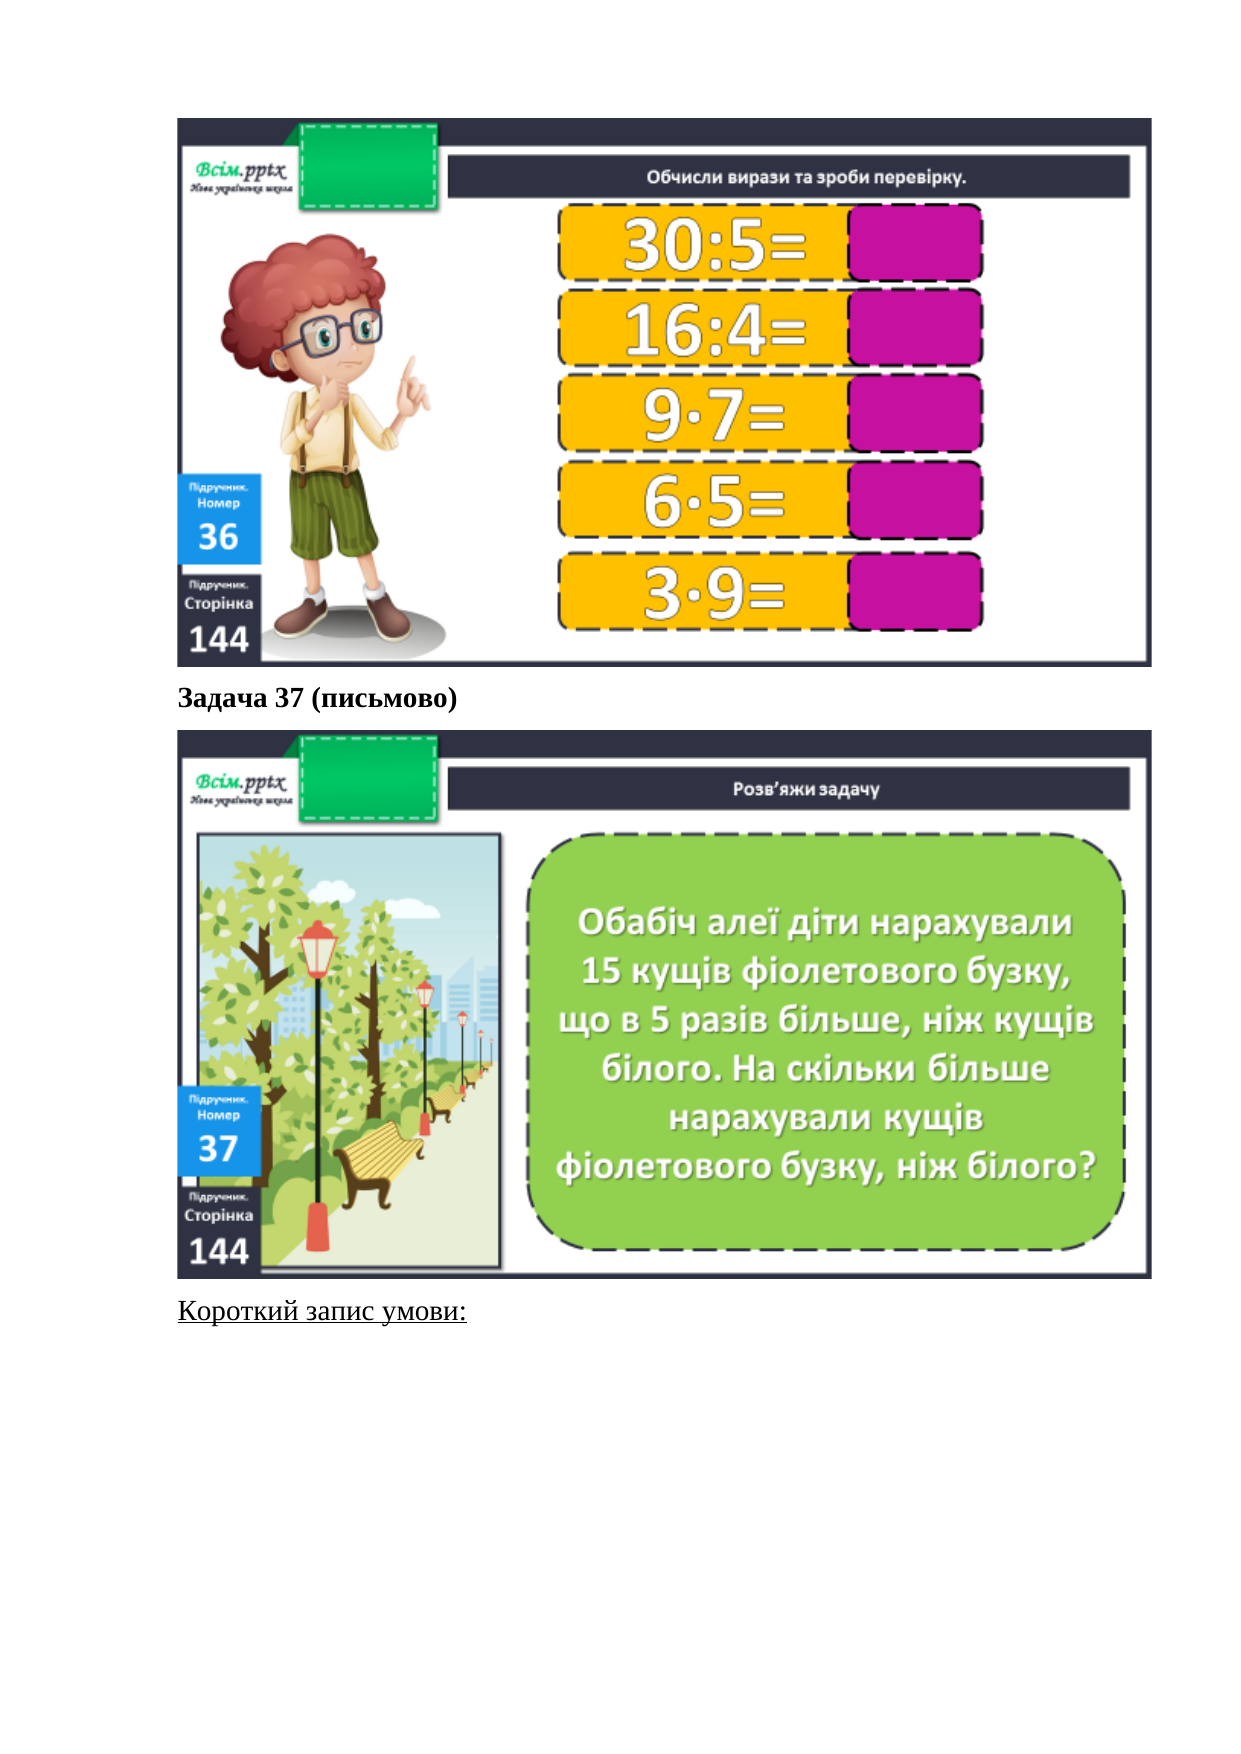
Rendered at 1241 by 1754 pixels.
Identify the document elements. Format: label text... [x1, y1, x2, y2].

text Короткий запис умови: [177, 1293, 1152, 1326]
picture [177, 730, 1152, 1279]
picture [177, 118, 1152, 667]
text Задача 37 (письмово) [177, 680, 1152, 714]
